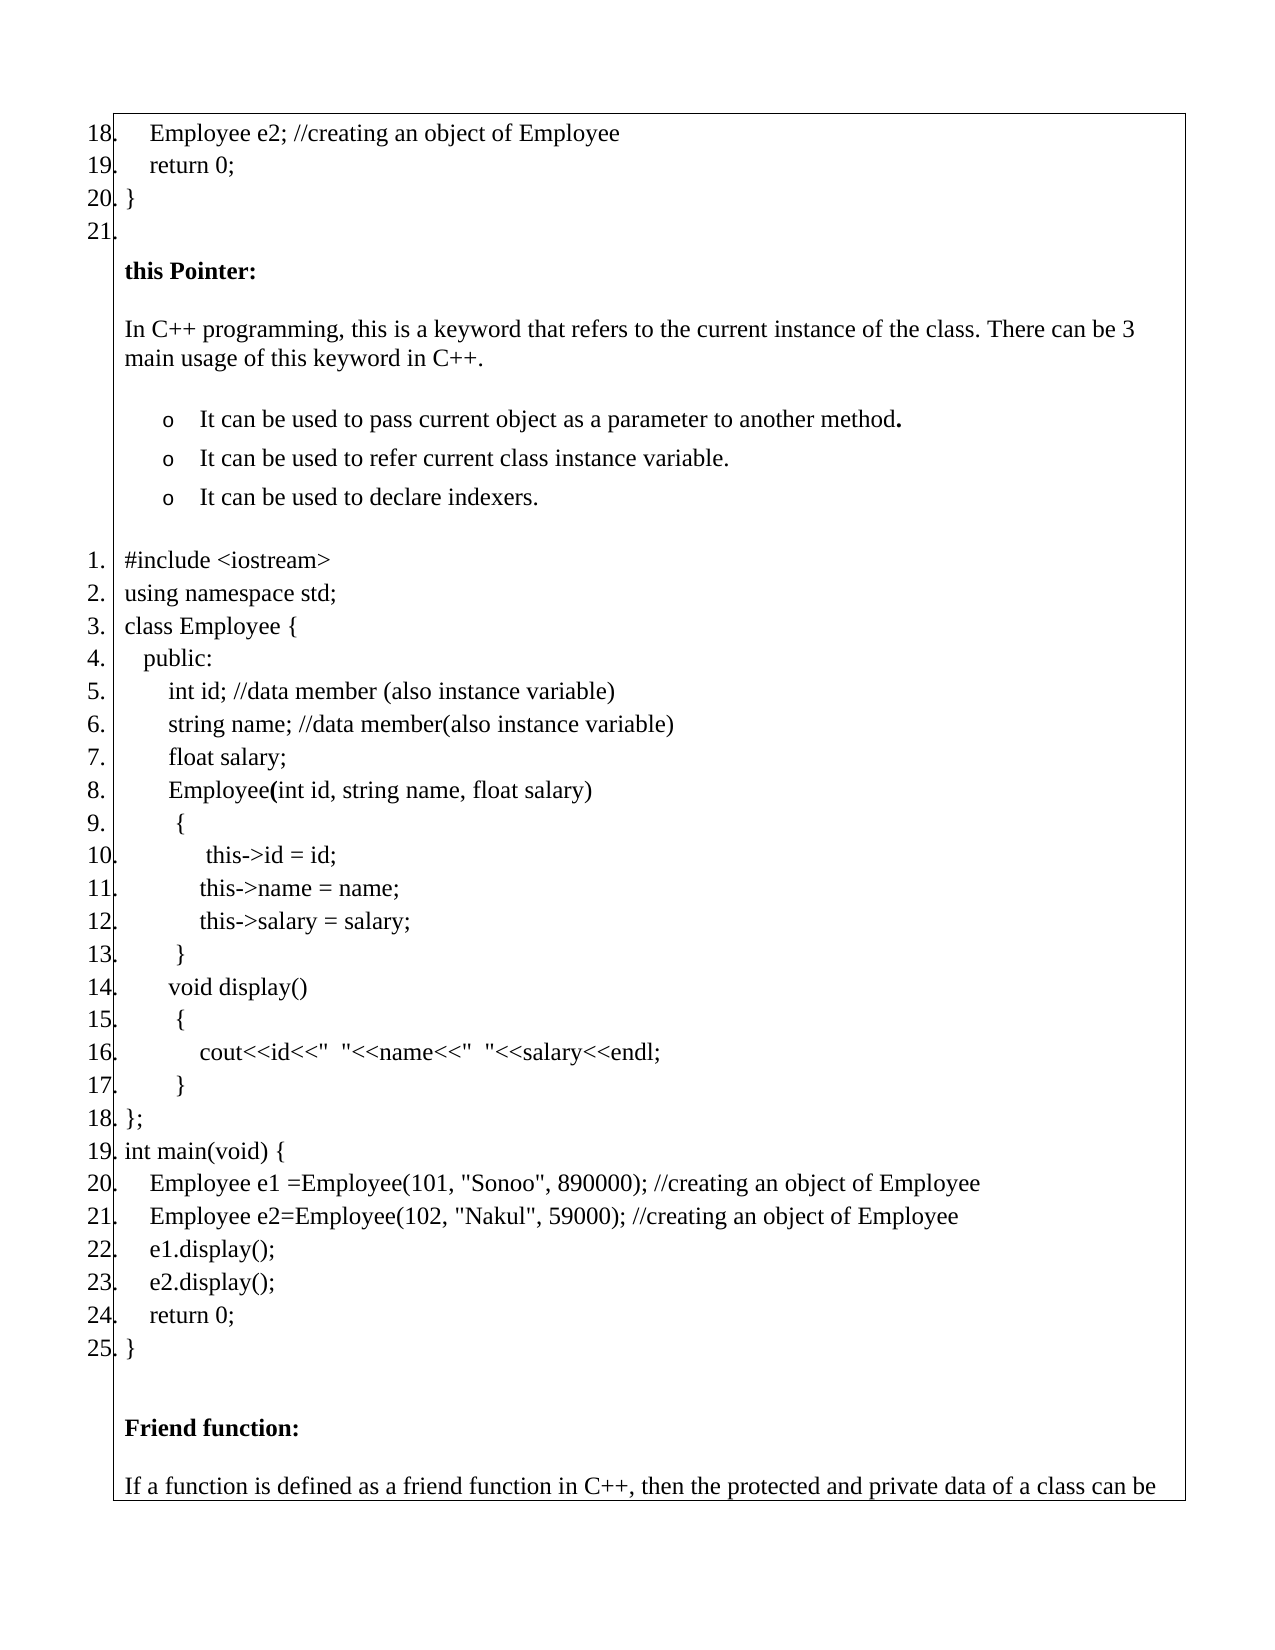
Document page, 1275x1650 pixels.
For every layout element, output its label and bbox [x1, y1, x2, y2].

table_cell [114, 114, 1185, 1500]
